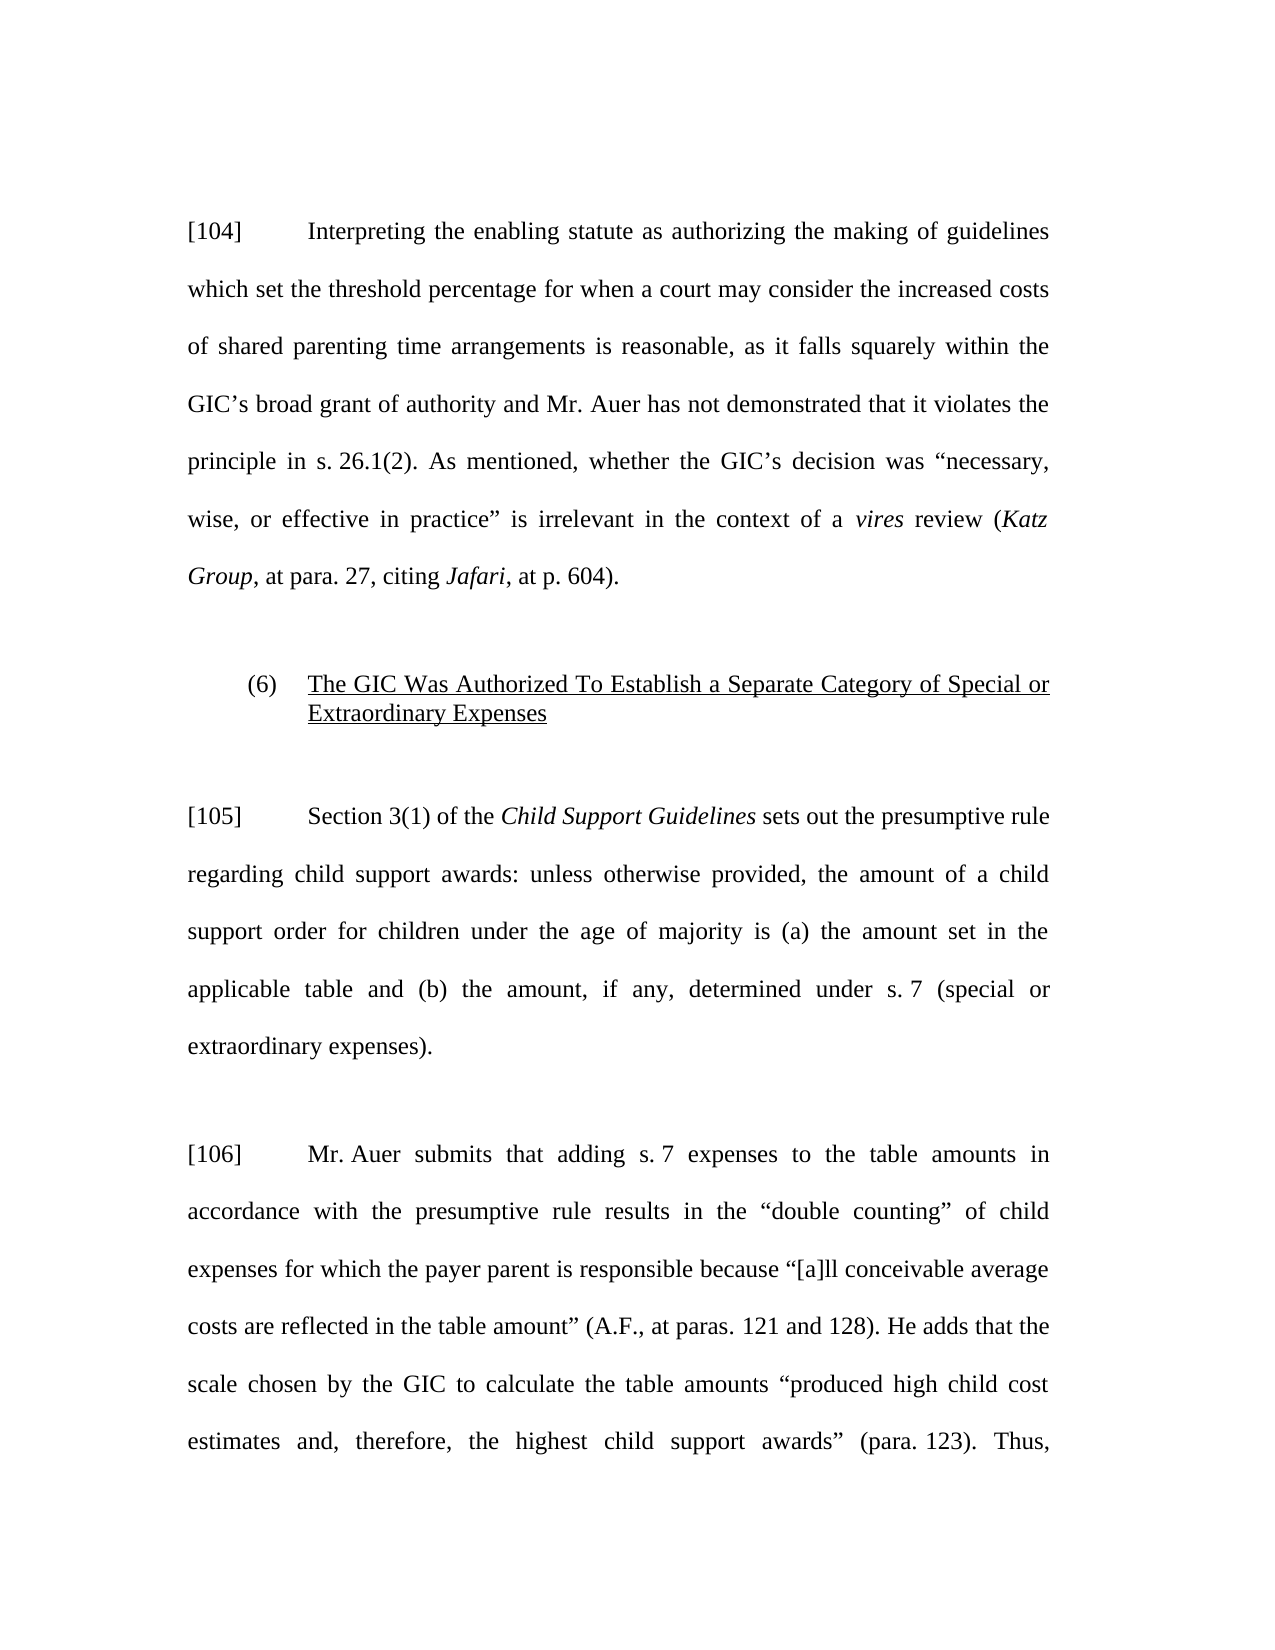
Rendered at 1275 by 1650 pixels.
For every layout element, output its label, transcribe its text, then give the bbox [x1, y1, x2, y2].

text Interpreting the enabling statute as authorizing the making of guidelines which set the threshold percentage for when a court may consider the increased costs of shared parenting time arrangements is reasonable, as it falls squarely within the GIC’s broad grant of authority and Mr. Auer has not demonstrated that it violates the principle in s. 26.1(2). As mentioned, whether the GIC’s decision was “necessary, wise, or effective in practice” is irrelevant in the context of a vires review (Katz Group, at para. 27, citing Jafari, at p. 604). [187, 216, 1050, 590]
text Section 3(1) of the Child Support Guidelines sets out the presumptive rule regarding child support awards: unless otherwise provided, the amount of a child support order for children under the age of majority is (a) the amount set in the applicable table and (b) the amount, if any, determined under s. 7 (special or extraordinary expenses). [187, 801, 1050, 1060]
title The GIC Was Authorized To Establish a Separate Category of Special or Extraordinary Expenses [247, 669, 1050, 726]
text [187, 1139, 1050, 1455]
